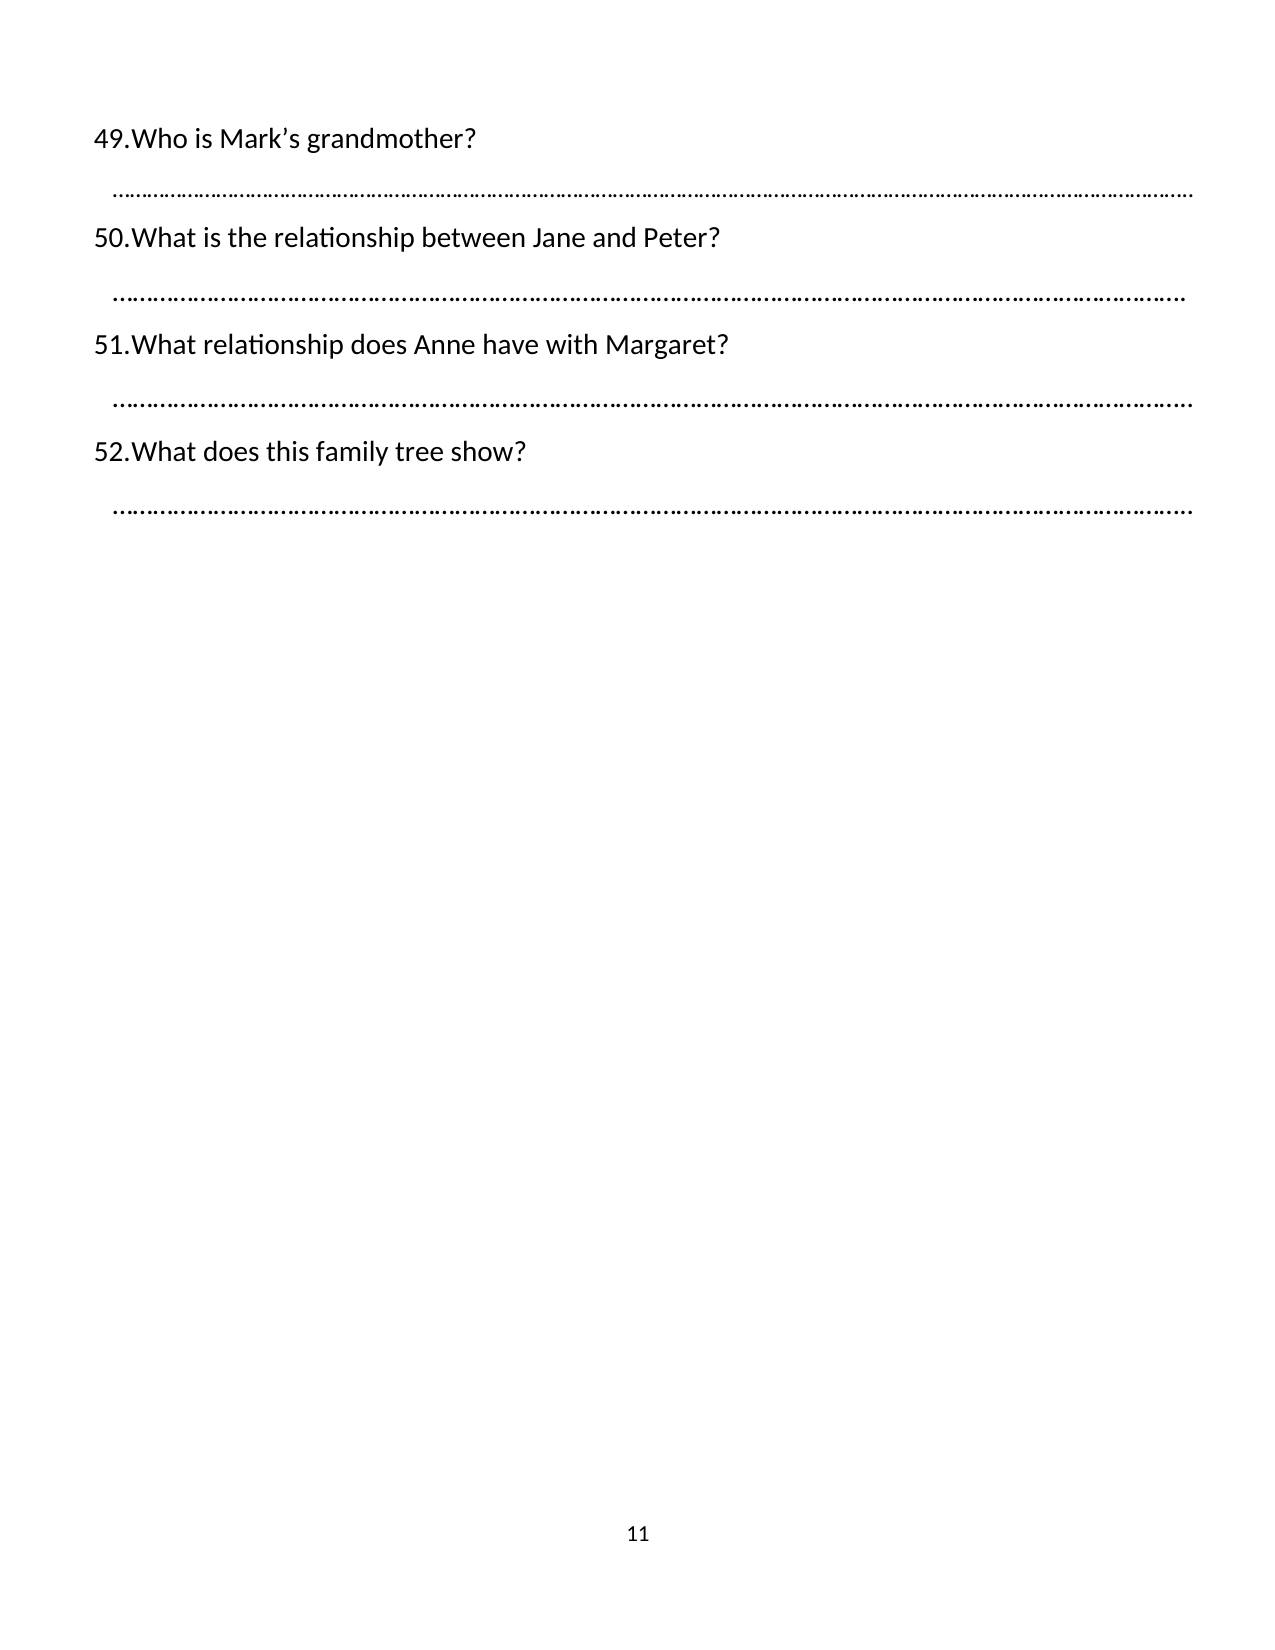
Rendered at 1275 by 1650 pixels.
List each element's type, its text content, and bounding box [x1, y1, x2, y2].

list …………………………………………………………………………………………………………………………………………….. [112, 379, 1200, 415]
list What is the relationship between Jane and Peter? [94, 219, 1200, 255]
list What relationship does Anne have with Margaret? [94, 326, 1200, 362]
list …………………………………………………………………………………………………………………………………………………………………….. [112, 173, 1200, 204]
list …………………………………………………………………………………………………………………………………………….. [112, 486, 1200, 522]
list What does this family tree show? [94, 433, 1200, 468]
list Who is Mark’s grandmother? [94, 120, 1200, 156]
list ……………………………………………………………………………………………………………………………………………. [112, 273, 1200, 308]
